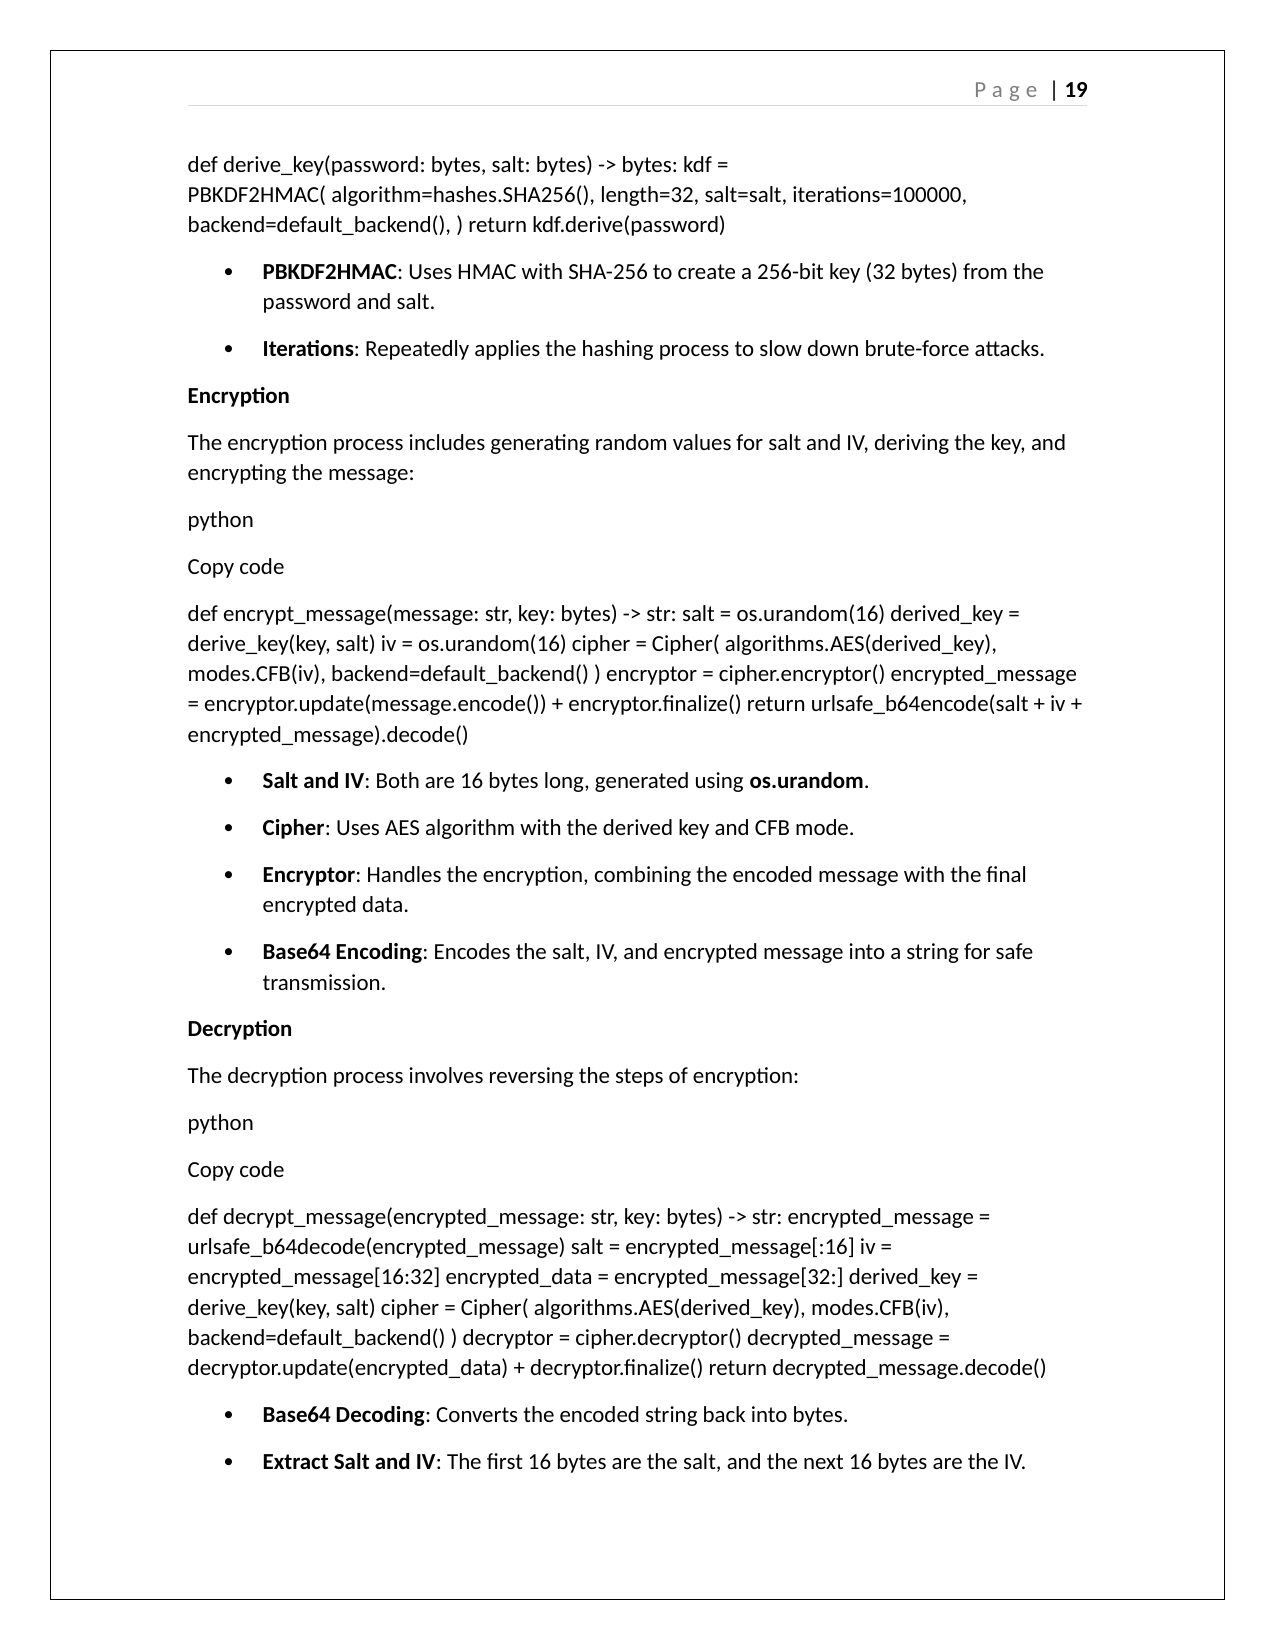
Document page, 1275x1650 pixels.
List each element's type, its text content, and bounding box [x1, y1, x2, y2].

text Copy code [187, 1155, 1087, 1183]
list Cipher: Uses AES algorithm with the derived key and CFB mode. [225, 813, 1087, 842]
text def derive_key(password: bytes, salt: bytes) -> bytes: kdf = PBKDF2HMAC( algorithm=hashes.SHA256(), length=32, salt=salt, iterations=100000, backend=default_backend(), ) return kdf.derive(password) [187, 150, 1087, 238]
text Encryption [187, 381, 1087, 409]
text python [187, 505, 1087, 533]
list Base64 Decoding: Converts the encoded string back into bytes. [225, 1400, 1087, 1428]
text python [187, 1108, 1087, 1136]
list Salt and IV: Both are 16 bytes long, generated using os.urandom. [225, 767, 1087, 795]
text The decryption process involves reversing the steps of encryption: [187, 1061, 1087, 1089]
list Base64 Encoding: Encodes the salt, IV, and encrypted message into a string for safe transmission. [225, 937, 1087, 996]
list Encryptor: Handles the encryption, combining the encoded message with the final encrypted data. [225, 860, 1087, 919]
list Extract Salt and IV: The first 16 bytes are the salt, and the next 16 bytes are the IV. [225, 1447, 1087, 1475]
text The encryption process includes generating random values for salt and IV, deriving the key, and encrypting the message: [187, 428, 1087, 486]
text Decryption [187, 1014, 1087, 1043]
text Copy code [187, 552, 1087, 580]
list Iterations: Repeatedly applies the hashing process to slow down brute-force attacks. [225, 334, 1087, 362]
text def encrypt_message(message: str, key: bytes) -> str: salt = os.urandom(16) derived_key = derive_key(key, salt) iv = os.urandom(16) cipher = Cipher( algorithms.AES(derived_key), modes.CFB(iv), backend=default_backend() ) encryptor = cipher.encryptor() encrypted_message = encryptor.update(message.encode()) + encryptor.finalize() return urlsafe_b64encode(salt + iv + encrypted_message).decode() [187, 599, 1087, 748]
list PBKDF2HMAC: Uses HMAC with SHA-256 to create a 256-bit key (32 bytes) from the password and salt. [225, 257, 1087, 316]
text def decrypt_message(encrypted_message: str, key: bytes) -> str: encrypted_message = urlsafe_b64decode(encrypted_message) salt = encrypted_message[:16] iv = encrypted_message[16:32] encrypted_data = encrypted_message[32:] derived_key = derive_key(key, salt) cipher = Cipher( algorithms.AES(derived_key), modes.CFB(iv), backend=default_backend() ) decryptor = cipher.decryptor() decrypted_message = decryptor.update(encrypted_data) + decryptor.finalize() return decrypted_message.decode() [187, 1202, 1087, 1381]
